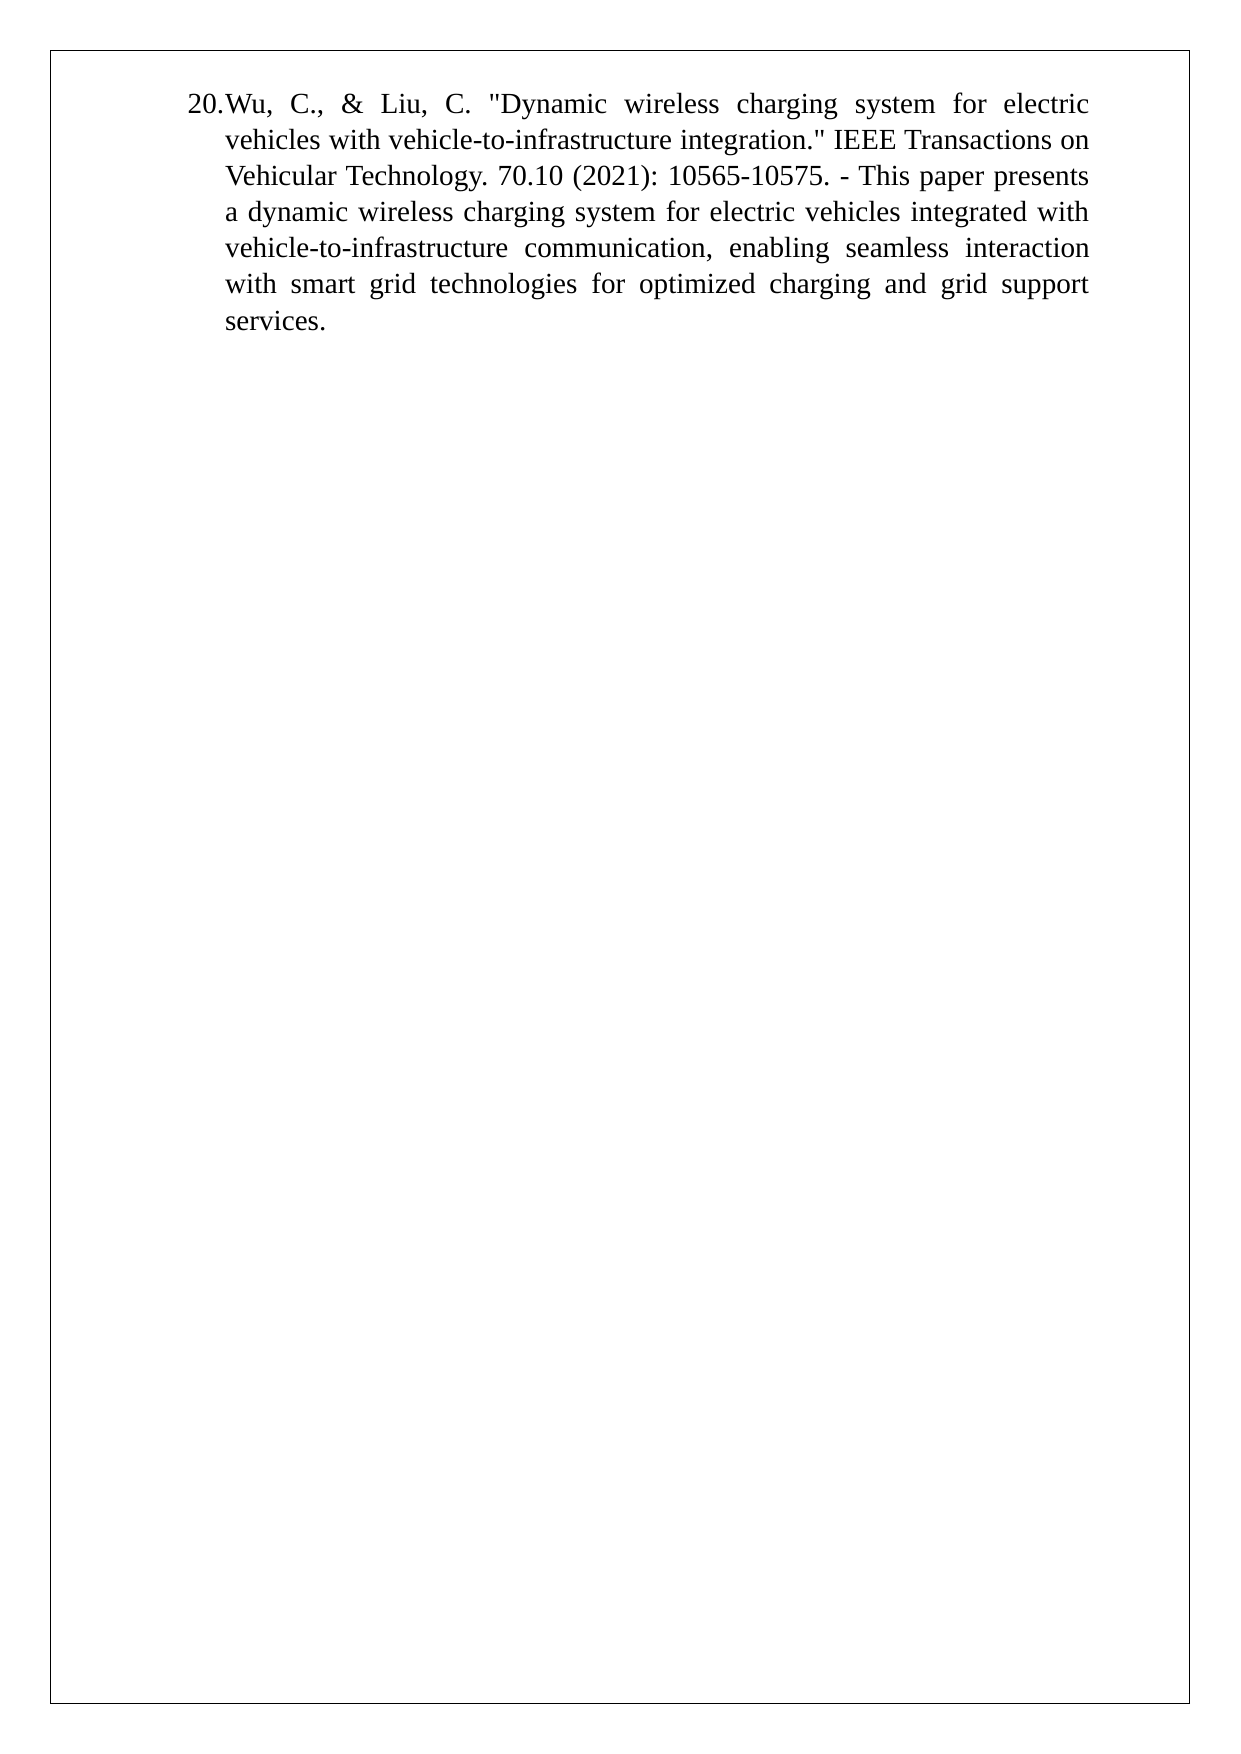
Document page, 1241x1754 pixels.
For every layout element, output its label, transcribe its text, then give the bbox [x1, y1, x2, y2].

list Wu, C., & Liu, C. "Dynamic wireless charging system for electric vehicles with vehicle-to-infrastructure integration." IEEE Transactions on Vehicular Technology. 70.10 (2021): 10565-10575. - This paper presents a dynamic wireless charging system for electric vehicles integrated with vehicle-to-infrastructure communication, enabling seamless interaction with smart grid technologies for optimized charging and grid support services. [187, 86, 1090, 336]
